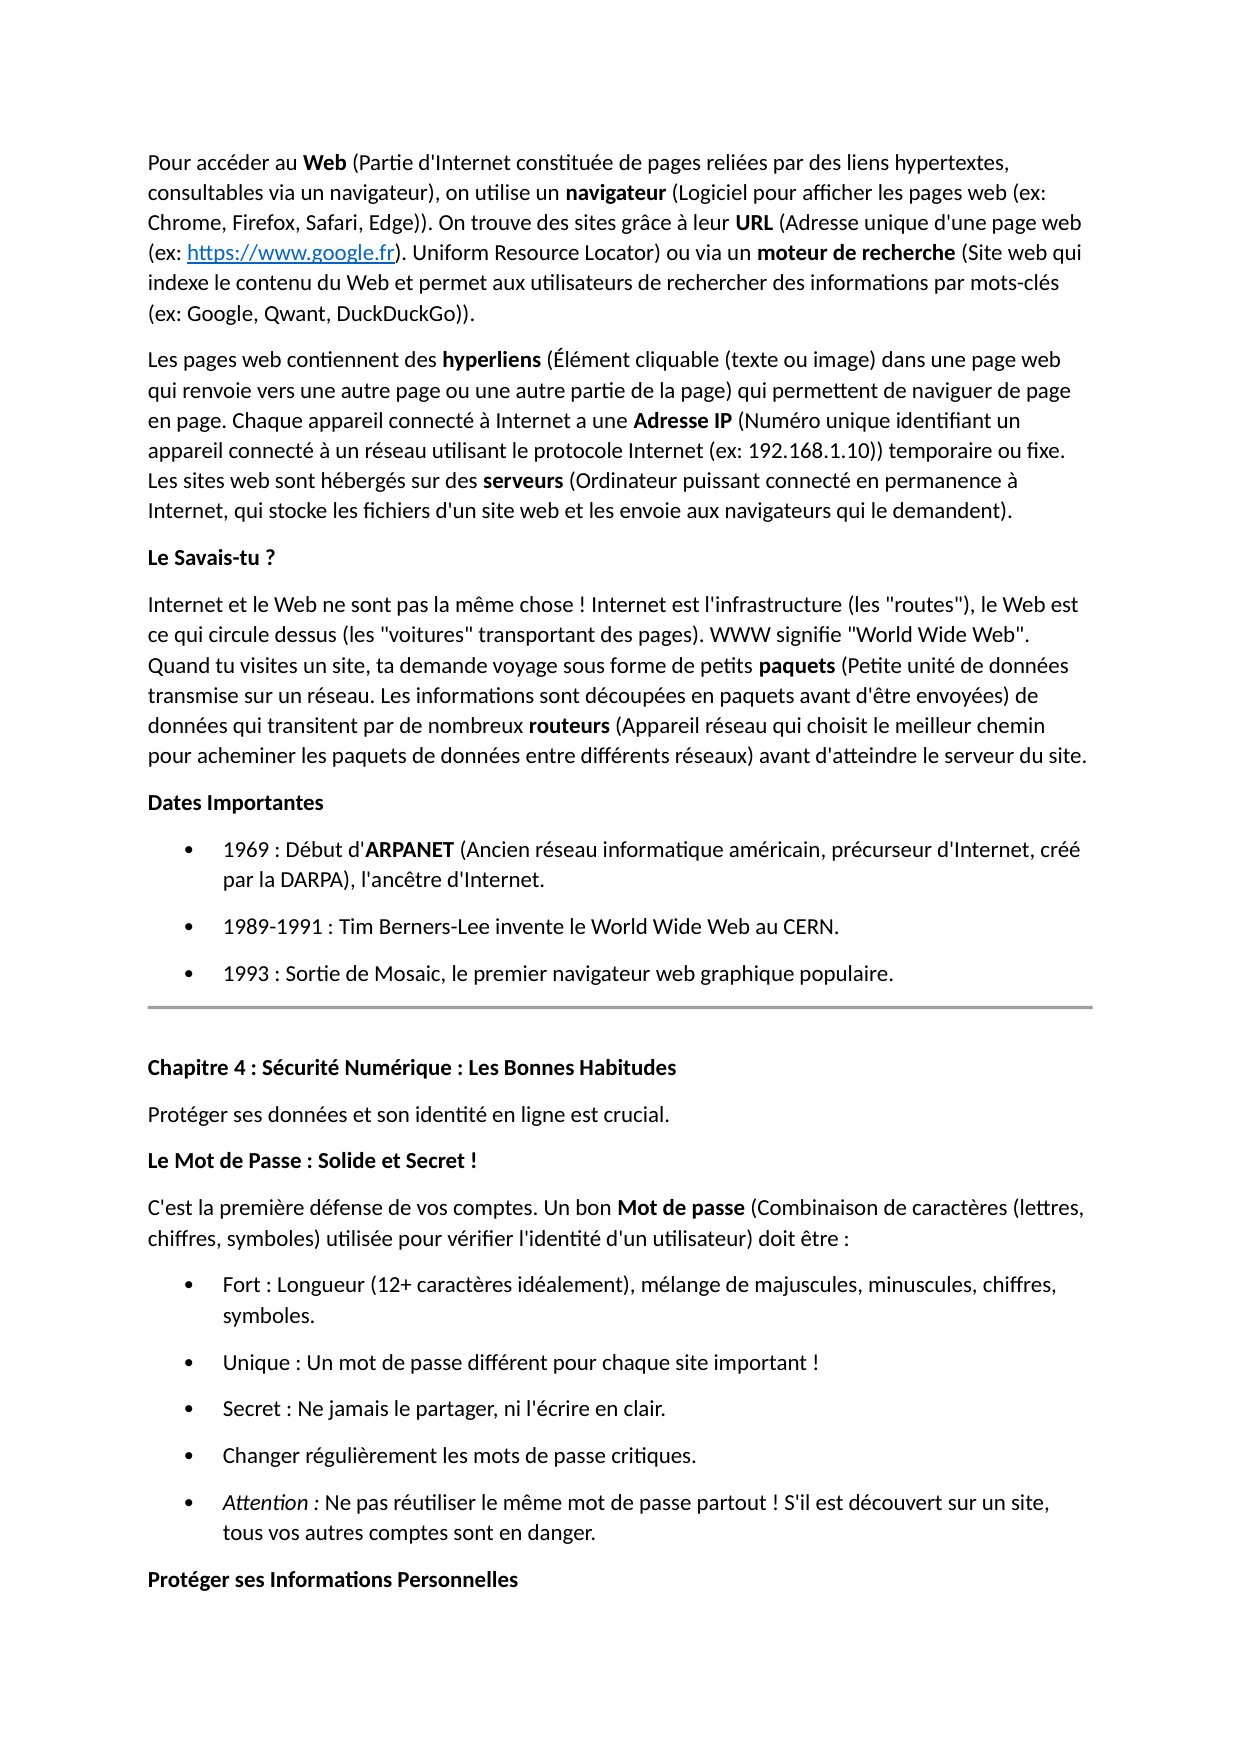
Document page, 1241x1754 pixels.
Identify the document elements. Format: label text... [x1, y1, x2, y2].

list Secret : Ne jamais le partager, ni l'écrire en clair. [185, 1394, 1093, 1422]
list 1969 : Début d'ARPANET (Ancien réseau informatique américain, précurseur d'Internet, créé par la DARPA), l'ancêtre d'Internet. [185, 835, 1093, 893]
text Les pages web contiennent des hyperliens (Élément cliquable (texte ou image) dans une page web qui renvoie vers une autre page ou une autre partie de la page) qui permettent de naviguer de page en page. Chaque appareil connecté à Internet a une Adresse IP (Numéro unique identifiant un appareil connecté à un réseau utilisant le protocole Internet (ex: 192.168.1.10)) temporaire ou fixe. Les sites web sont hébergés sur des serveurs (Ordinateur puissant connecté en permanence à Internet, qui stocke les fichiers d'un site web et les envoie aux navigateurs qui le demandent). [148, 346, 1093, 524]
text C'est la première défense de vos comptes. Un bon Mot de passe (Combinaison de caractères (lettres, chiffres, symboles) utilisée pour vérifier l'identité d'un utilisateur) doit être : [148, 1193, 1093, 1252]
text Dates Importantes [148, 788, 1093, 816]
text Protéger ses données et son identité en ligne est crucial. [148, 1100, 1093, 1128]
text Internet et le Web ne sont pas la même chose ! Internet est l'infrastructure (les "routes"), le Web est ce qui circule dessus (les "voitures" transportant des pages). WWW signifie "World Wide Web". Quand tu visites un site, ta demande voyage sous forme de petits paquets (Petite unité de données transmise sur un réseau. Les informations sont découpées en paquets avant d'être envoyées) de données qui transitent par de nombreux routeurs (Appareil réseau qui choisit le meilleur chemin pour acheminer les paquets de données entre différents réseaux) avant d'atteindre le serveur du site. [148, 590, 1093, 769]
list Changer régulièrement les mots de passe critiques. [185, 1441, 1093, 1469]
list 1989-1991 : Tim Berners-Lee invente le World Wide Web au CERN. [185, 912, 1093, 940]
list 1993 : Sortie de Mosaic, le premier navigateur web graphique populaire. [185, 959, 1093, 987]
list Fort : Longueur (12+ caractères idéalement), mélange de majuscules, minuscules, chiffres, symboles. [185, 1271, 1093, 1329]
text Chapitre 4 : Sécurité Numérique : Les Bonnes Habitudes [148, 1053, 1093, 1081]
text Le Mot de Passe : Solide et Secret ! [148, 1147, 1093, 1174]
text Le Savais-tu ? [148, 543, 1093, 571]
list Unique : Un mot de passe différent pour chaque site important ! [185, 1348, 1093, 1376]
text Pour accéder au Web (Partie d'Internet constituée de pages reliées par des liens hypertextes, consultables via un navigateur), on utilise un navigateur (Logiciel pour afficher les pages web (ex: Chrome, Firefox, Safari, Edge)). On trouve des sites grâce à leur URL (Adresse unique d'une page web (ex: https://www.google.fr). Uniform Resource Locator) ou via un moteur de recherche (Site web qui indexe le contenu du Web et permet aux utilisateurs de rechercher des informations par mots-clés (ex: Google, Qwant, DuckDuckGo)). [148, 148, 1093, 327]
text Protéger ses Informations Personnelles [148, 1565, 1093, 1593]
list Attention : Ne pas réutiliser le même mot de passe partout ! S'il est découvert sur un site, tous vos autres comptes sont en danger. [185, 1488, 1093, 1546]
